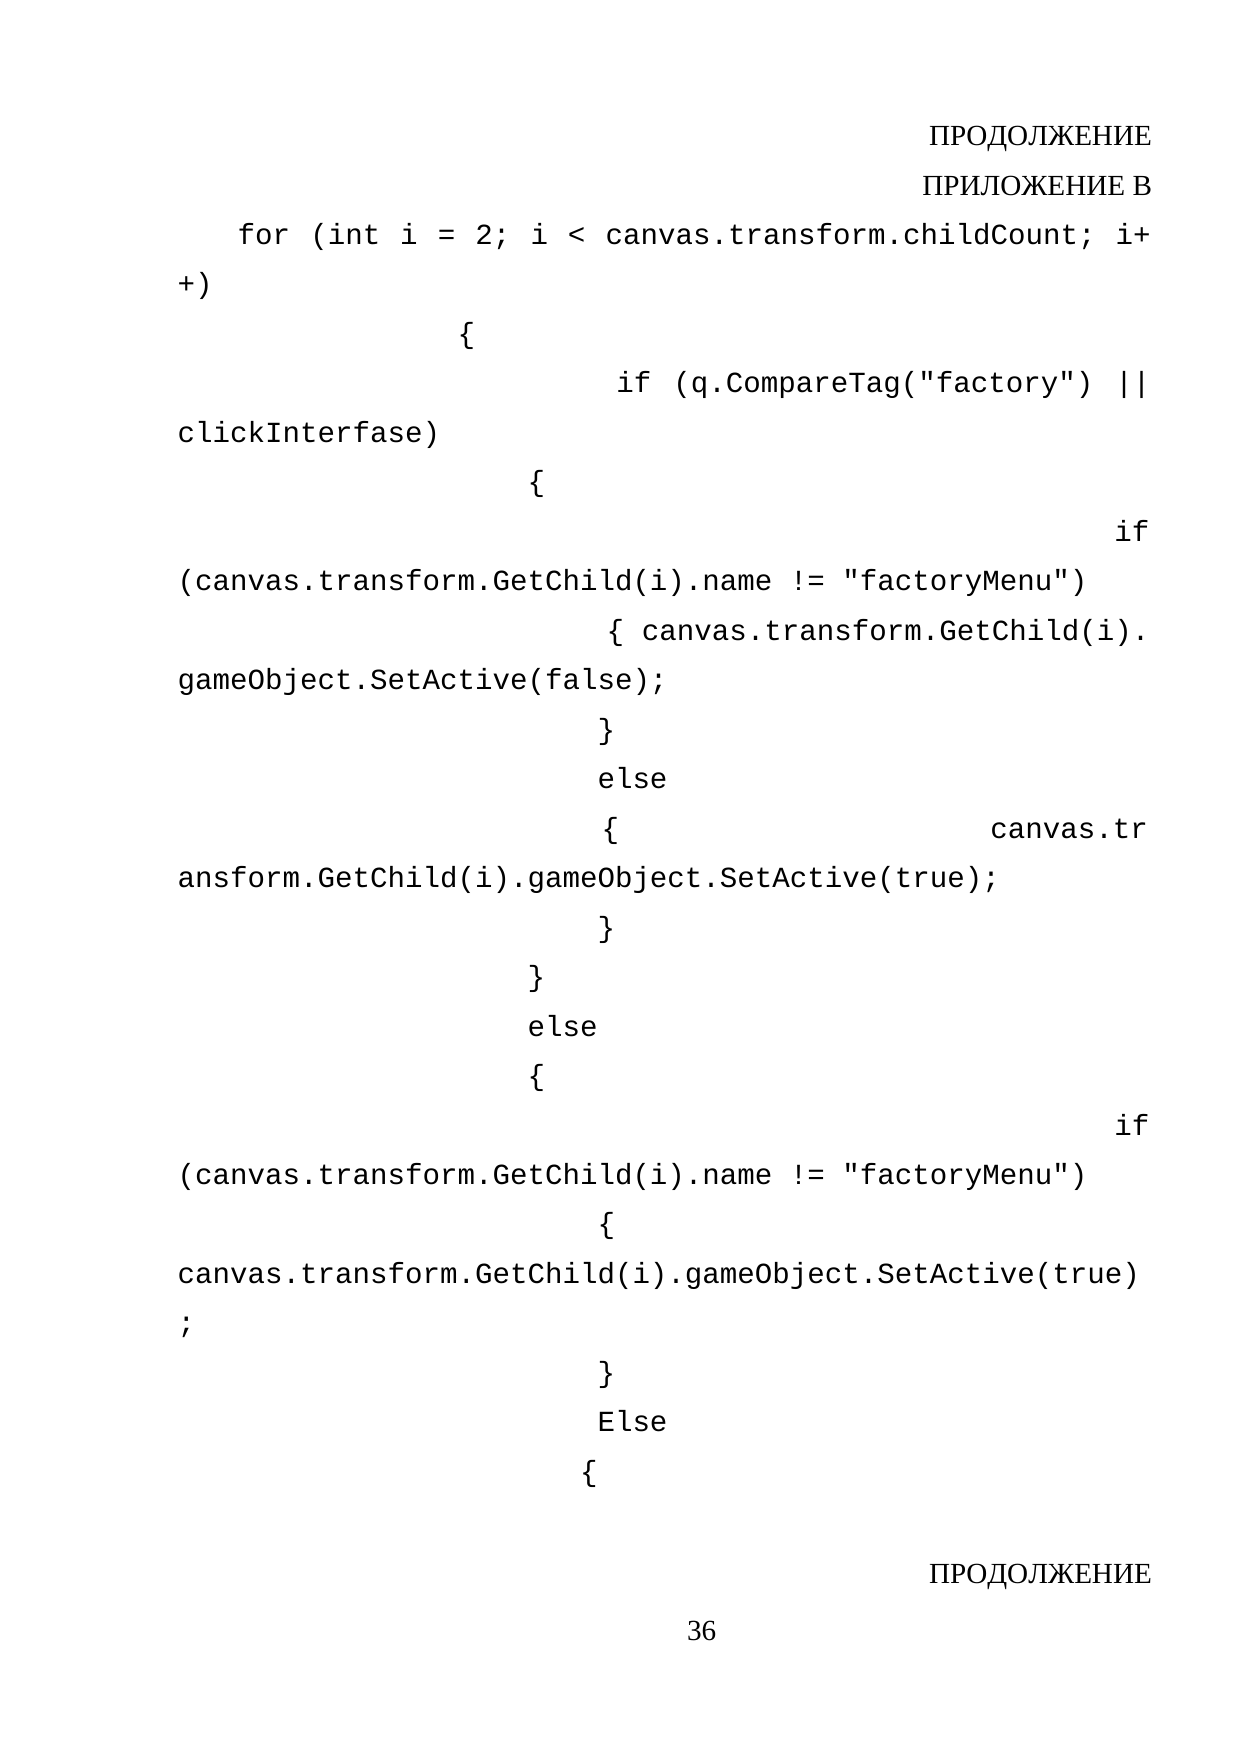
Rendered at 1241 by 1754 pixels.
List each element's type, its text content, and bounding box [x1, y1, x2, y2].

text } [177, 1358, 1152, 1391]
text { canvas.transform.GetChild(i).gameObject.SetActive(true); [177, 814, 1152, 896]
text else [177, 1012, 1152, 1045]
text for (int i = 2; i < canvas.transform.childCount; i++) [177, 220, 1152, 302]
text if (canvas.transform.GetChild(i).name != "factoryMenu") [177, 1111, 1152, 1193]
text } [177, 715, 1152, 748]
text { [177, 319, 1152, 352]
text canvas.transform.GetChild(i).gameObject.SetActive(true); [177, 1259, 1152, 1342]
text { [177, 467, 1152, 500]
text if (canvas.transform.GetChild(i).name != "factoryMenu") [177, 517, 1152, 599]
text Else [177, 1407, 1152, 1441]
text { [177, 1457, 1152, 1490]
text ПРОДОЛЖЕНИЕ [177, 1556, 1152, 1589]
text { [177, 1209, 1152, 1243]
text else [177, 764, 1152, 797]
text ПРОДОЛЖЕНИЕ [177, 118, 1152, 152]
text } [177, 962, 1152, 995]
text ПРИЛОЖЕНИЕ В [177, 168, 1152, 202]
text { canvas.transform.GetChild(i).gameObject.SetActive(false); [177, 616, 1152, 698]
text { [177, 1061, 1152, 1094]
text } [177, 913, 1152, 946]
text if (q.CompareTag("factory") || clickInterfase) [177, 368, 1152, 451]
